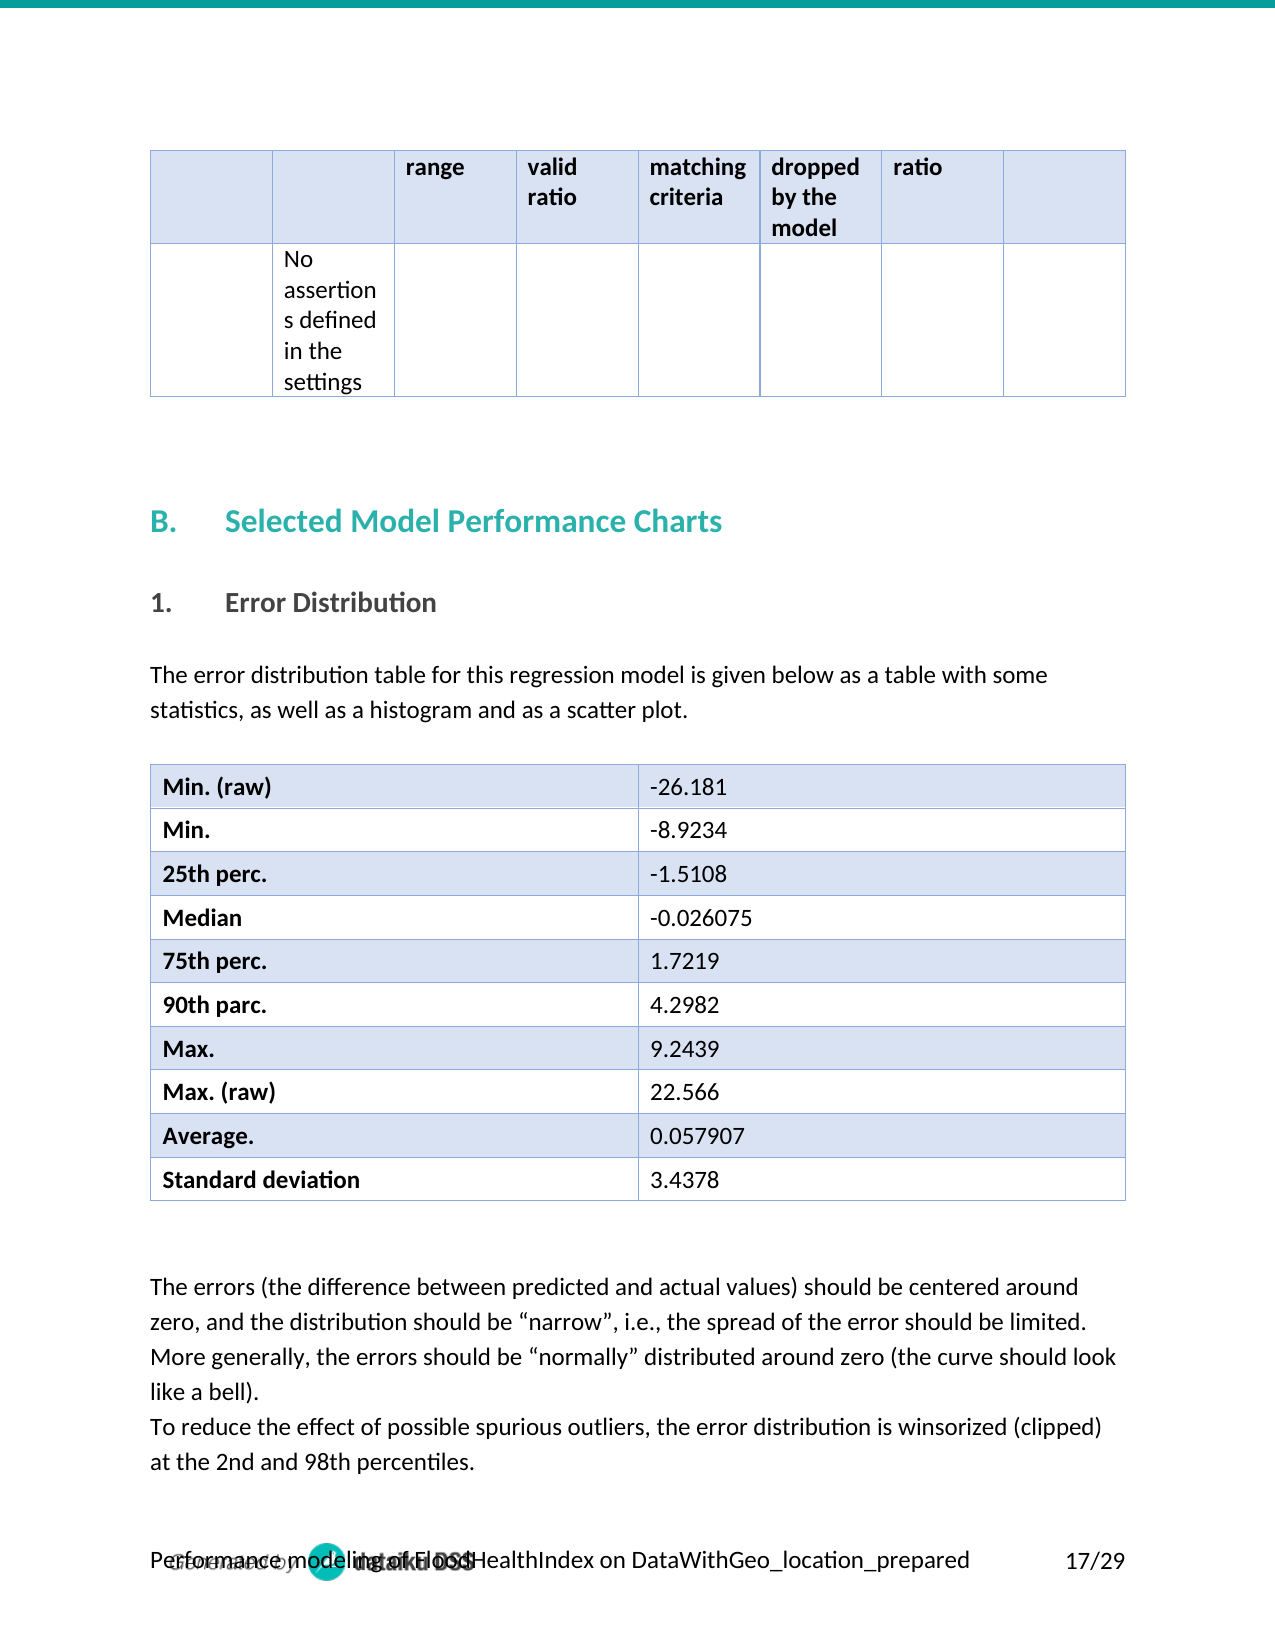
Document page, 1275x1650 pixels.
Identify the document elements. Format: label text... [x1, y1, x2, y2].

table_cell Max. (raw) [151, 1070, 638, 1113]
table_cell 0.057907 [639, 1114, 1125, 1157]
table_cell 90th parc. [151, 983, 638, 1026]
table_cell No assertions defined in the settings [273, 244, 394, 396]
table_cell 9.2439 [639, 1027, 1125, 1069]
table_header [639, 151, 759, 243]
table_cell Average. [151, 1114, 638, 1157]
table_cell 22.566 [639, 1070, 1125, 1113]
table_cell 3.4378 [639, 1158, 1125, 1200]
table_cell 75th perc. [151, 940, 638, 982]
table_cell -1.5108 [639, 852, 1125, 895]
table_cell 1.7219 [639, 940, 1125, 982]
table_cell Median [151, 896, 638, 938]
picture [150, 1537, 492, 1588]
table_cell [882, 244, 1003, 396]
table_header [761, 151, 881, 243]
table_header Valid ratio [882, 151, 1003, 243]
table_cell Min. [151, 809, 638, 851]
table_cell [639, 244, 759, 396]
table_cell [151, 244, 272, 396]
table_header Min. (raw) [151, 765, 638, 807]
table_cell [395, 244, 516, 396]
subtitle Selected Model Performance Charts [150, 500, 1125, 541]
table_cell [761, 244, 881, 396]
table_cell -8.9234 [639, 809, 1125, 851]
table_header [517, 151, 638, 243]
table_cell Standard deviation [151, 1158, 638, 1200]
table_cell [517, 244, 638, 396]
table_header -26.181 [639, 765, 1125, 807]
table_cell 4.2982 [639, 983, 1125, 1026]
picture [0, 0, 1275, 8]
table_header Name [151, 151, 272, 243]
table_cell 25th perc. [151, 852, 638, 895]
table_header Expected range [395, 151, 516, 243]
table_cell [1004, 244, 1125, 396]
table_header Criteria [273, 151, 394, 243]
text The error distribution table for this regression model is given below as a table with some statistics, as well as a histogram and as a scatter plot. [150, 659, 1125, 724]
table_header Result [1004, 151, 1125, 243]
text The errors (the difference between predicted and actual values) should be centered around zero, and the distribution should be “narrow”, i.e., the spread of the error should be limited. More generally, the errors should be “normally” distributed around zero (the curve should look like a bell). [150, 1271, 1125, 1407]
subtitle Error Distribution [150, 584, 1125, 620]
text To reduce the effect of possible spurious outliers, the error distribution is winsorized (clipped) at the 2nd and 98th percentiles. [150, 1411, 1125, 1477]
table_cell Max. [151, 1027, 638, 1069]
table_cell -0.026075 [639, 896, 1125, 938]
